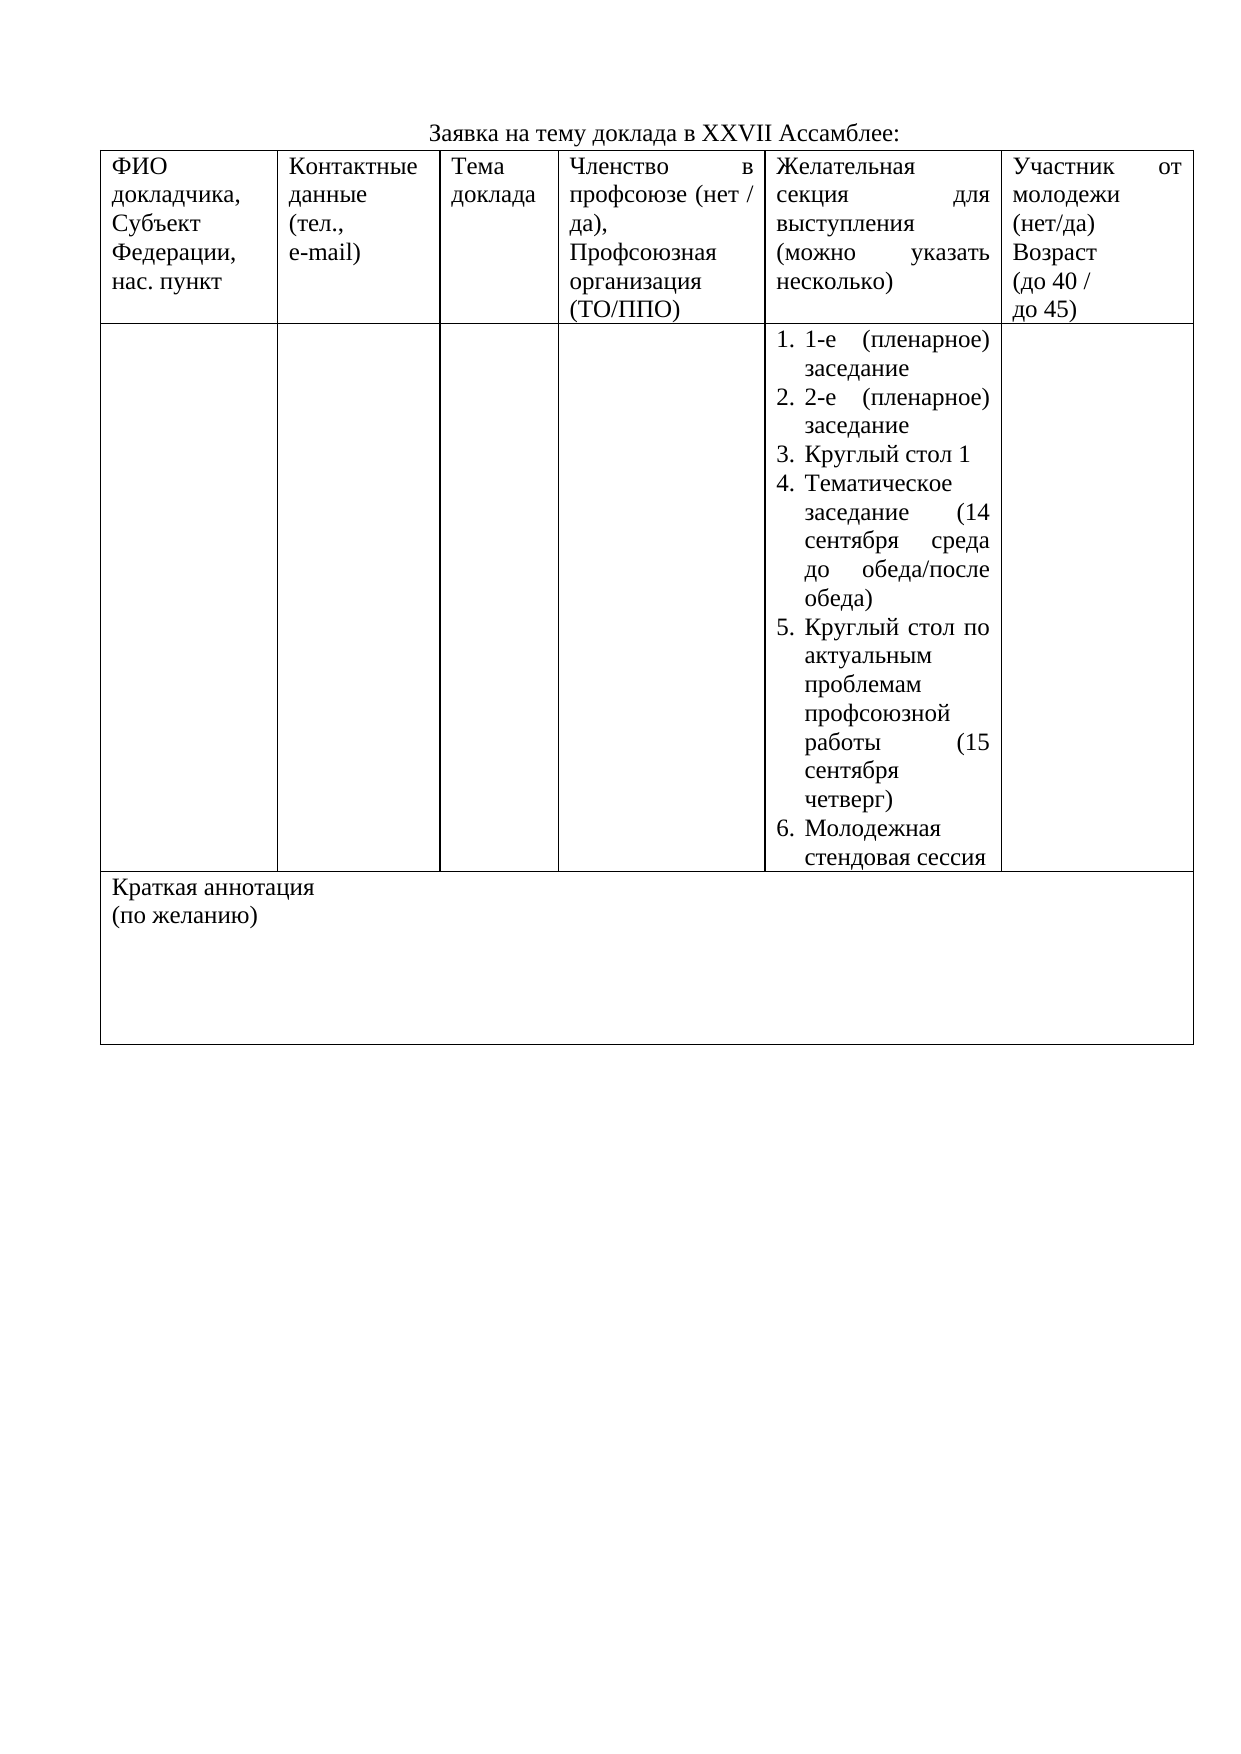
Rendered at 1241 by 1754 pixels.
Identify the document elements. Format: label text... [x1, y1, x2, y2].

table_cell [278, 324, 439, 871]
table_header Участник от молодежи (нет/да) Возраст (до 40 / до 45) [1002, 151, 1193, 323]
table_header Контактные данные (тел., e-mail) [278, 151, 439, 323]
table_cell [441, 324, 558, 871]
table_header Тема доклада [441, 151, 558, 323]
table_header Членство в профсоюзе (нет / да), Профсоюзная организация (ТО/ППО) [559, 151, 764, 323]
table_header ФИО докладчика, Субъект Федерации, нас. пункт [101, 151, 277, 323]
table_cell [101, 324, 277, 871]
table_header Желательная секция для выступления (можно указать несколько) [766, 151, 1001, 323]
table_cell [1002, 324, 1193, 871]
table_cell [559, 324, 764, 871]
text Заявка на тему доклада в XXVII Ассамблее: [177, 118, 1152, 147]
table_cell 1-е (пленарное) заседание 2-е (пленарное) заседание Круглый стол 1 Тематическое заседание (14 сентября среда до обеда/после обеда) Круглый стол по актуальным проблемам профсоюзной работы (15 сентября четверг) Молодежная стендовая сессия [766, 324, 1001, 871]
table_cell Краткая аннотация (по желанию) [101, 872, 1193, 1044]
